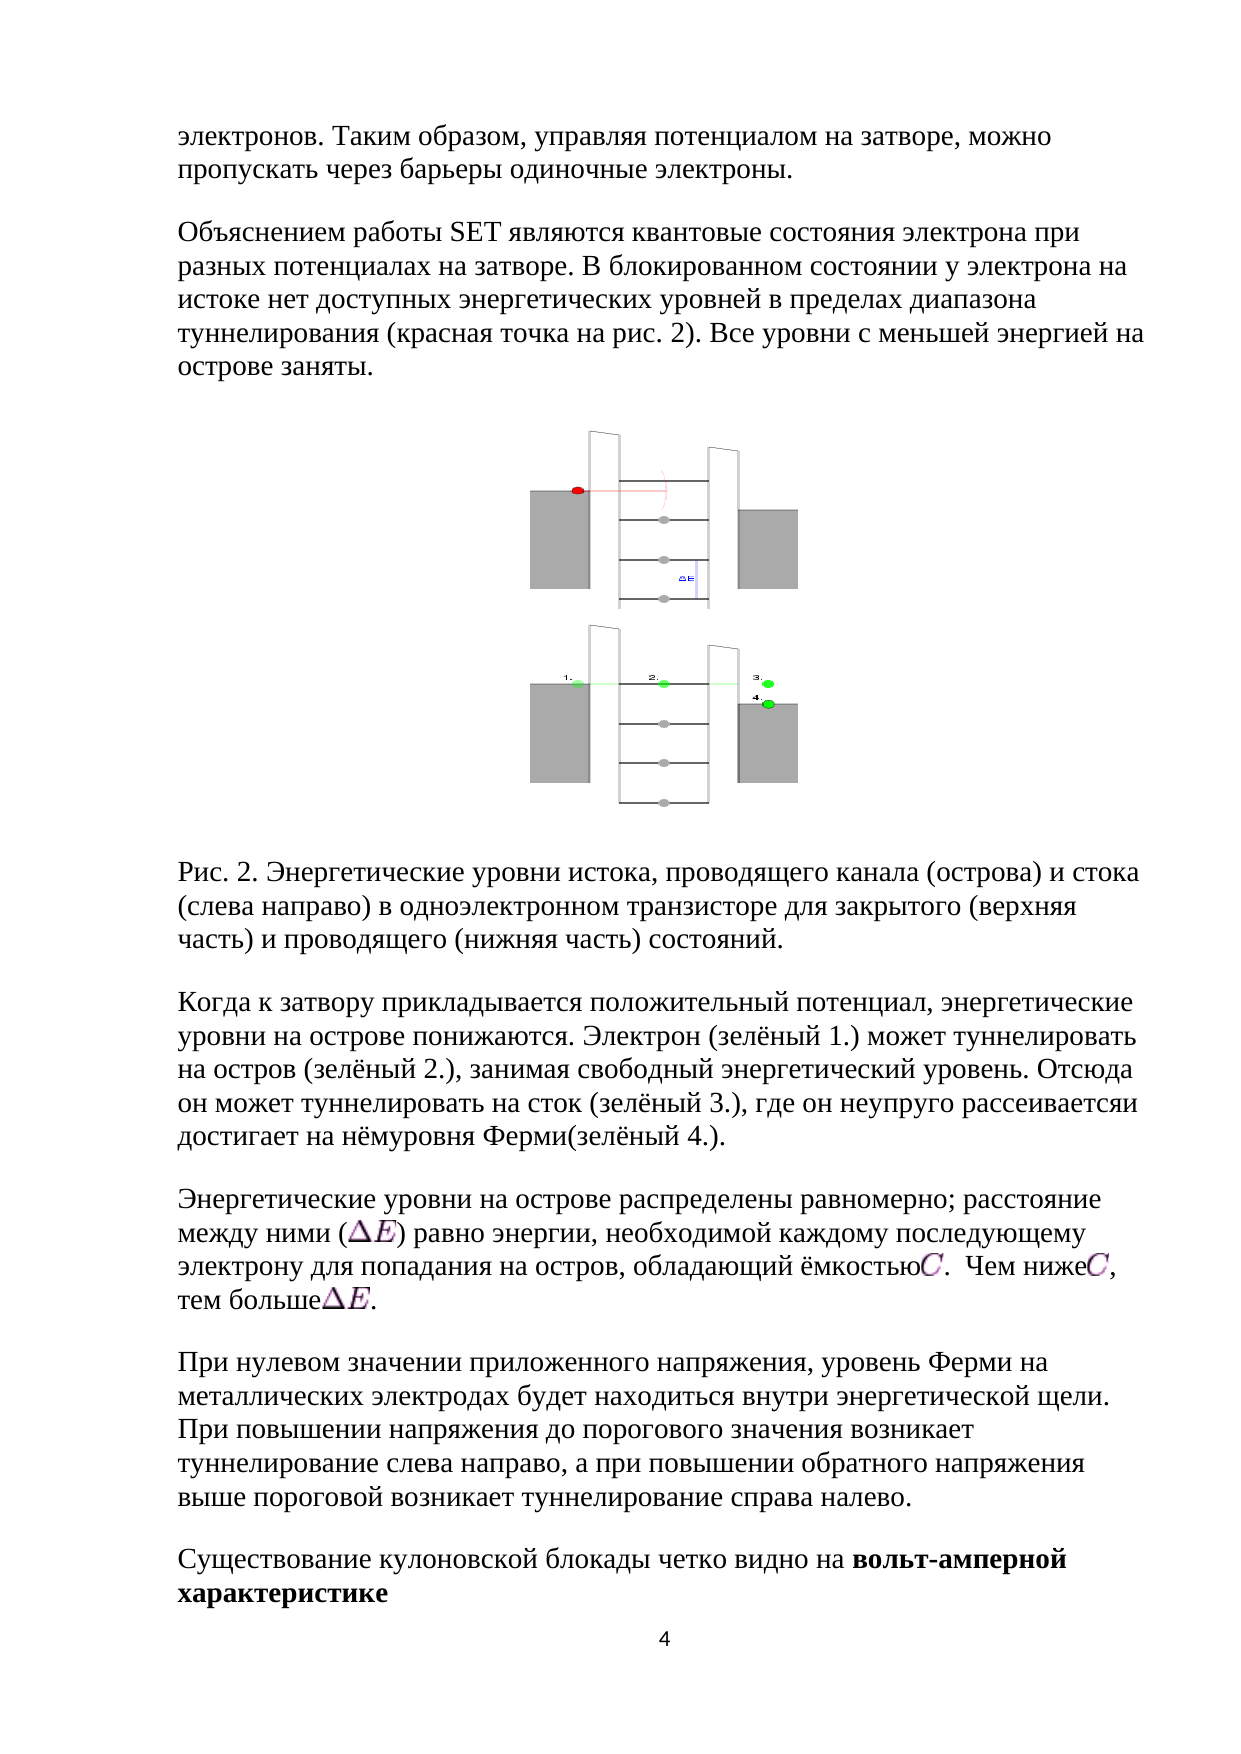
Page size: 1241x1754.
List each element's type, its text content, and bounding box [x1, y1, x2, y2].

picture [1087, 1253, 1109, 1276]
text При нулевом значении приложенного напряжения, уровень Ферми на металлических электродах будет находиться внутри энергетической щели. При повышении напряжения до порогового значения возникает туннелирование слева направо, а при повышении обратного напряжения выше пороговой возникает туннелирование справа налево. [177, 1344, 1152, 1512]
text Объяснением работы SET являются квантовые состояния электрона при разных потенциалах на затворе. В блокированном состоянии у электрона на истоке нет доступных энергетических уровней в пределах диапазона туннелирования (красная точка на рис. 2). Все уровни с меньшей энергией на острове заняты. [177, 214, 1152, 382]
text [177, 118, 1152, 185]
picture [921, 1253, 944, 1276]
text Рис. 2. Энергетические уровни истока, проводящего канала (острова) и стока (слева направо) в одноэлектронном транзисторе для закрытого (верхняя часть) и проводящего (нижняя часть) состояний. [177, 854, 1152, 955]
text Когда к затвору прикладывается положительный потенциал, энергетические уровни на острове понижаются. Электрон (зелёный 1.) может туннелировать на остров (зелёный 2.), занимая свободный энергетический уровень. Отсюда он может туннелировать на сток (зелёный 3.), где он неупруго рассеиваетсяи достигает на нёмуровня Ферми(зелёный 4.). [177, 984, 1152, 1152]
text Энергетические уровни на острове распределены равномерно; расстояние между ними () равно энергии, необходимой каждому последующему электрону для попадания на остров, обладающий ёмкостью. Чем ниже, тем больше. [177, 1181, 1152, 1315]
text Существование кулоновской блокады четко видно на вольт-амперной характеристике [177, 1541, 1152, 1608]
picture [501, 411, 828, 826]
picture [321, 1287, 370, 1309]
picture [347, 1220, 397, 1242]
